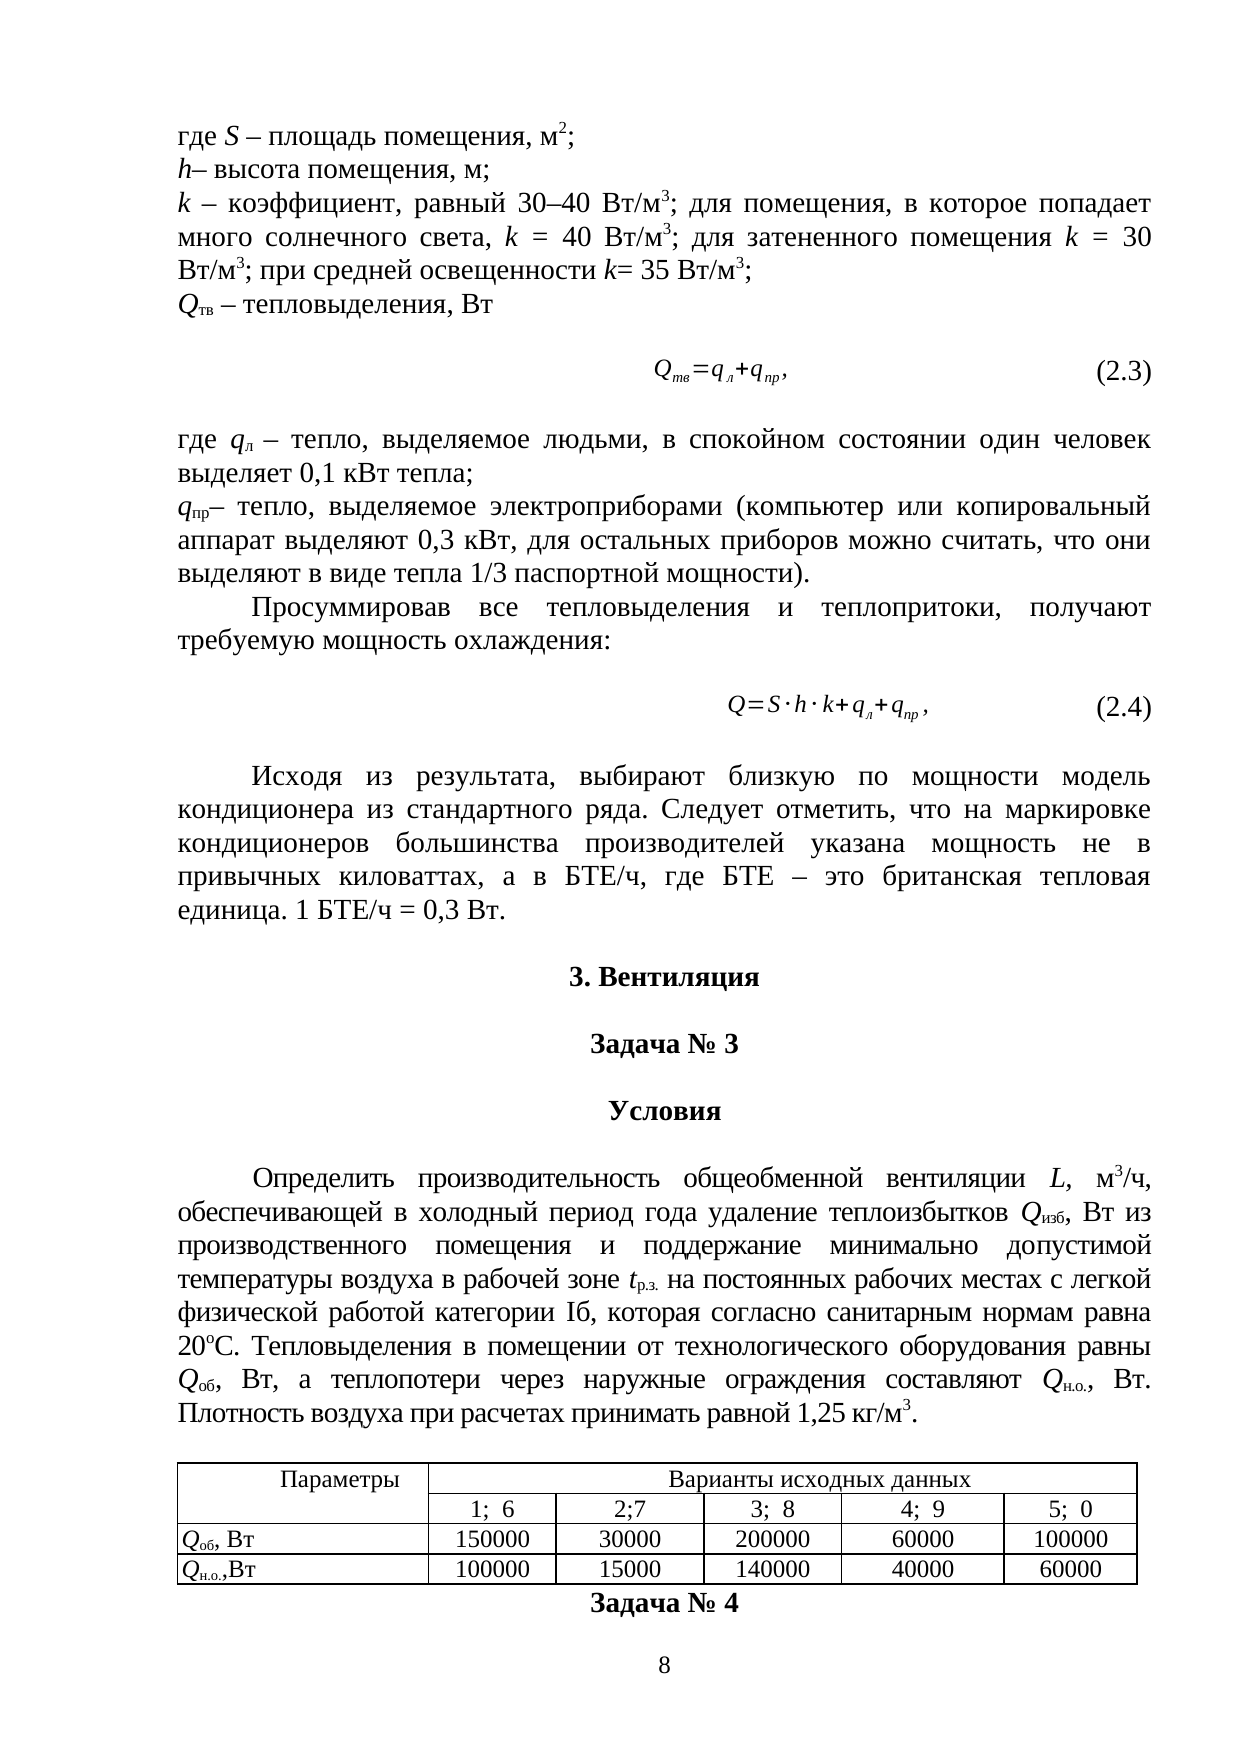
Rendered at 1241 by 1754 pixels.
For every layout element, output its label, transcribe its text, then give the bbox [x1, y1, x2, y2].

text где S – площадь помещения, м2; [177, 118, 1152, 152]
text где qл – тепло, выделяемое людьми, в спокойном состоянии один человек выделяет 0,1 кВт тепла; [177, 421, 1152, 488]
table_cell 15000 [557, 1555, 703, 1583]
table_cell 3; 8 [705, 1494, 841, 1523]
table_cell 4; 9 [842, 1494, 1003, 1523]
table_cell Qн.о.,Вт [178, 1555, 428, 1583]
text k – коэффициент, равный 30–40 Вт/м3; для помещения, в которое попадает много солнечного света, k = 40 Вт/м3; для затененного помещения k = 30 Вт/м3; при средней освещенности k= 35 Вт/м3; [177, 185, 1152, 286]
table_cell 100000 [1005, 1524, 1136, 1553]
text Задача № 3 [177, 1026, 1152, 1059]
text Qтв – тепловыделения, Вт [177, 286, 1152, 319]
text qпр– тепло, выделяемое электроприборами (компьютер или копировальный аппарат выделяют 0,3 кВт, для остальных приборов можно считать, что они выделяют в виде тепла 1/3 паспортной мощности). [177, 488, 1152, 589]
table_cell 1; 6 [429, 1494, 555, 1523]
table_header Параметры [178, 1464, 428, 1523]
table_header Варианты исходных данных [429, 1464, 1136, 1492]
text h– высота помещения, м; [177, 152, 1152, 185]
text 3. Вентиляция [177, 959, 1152, 992]
table_cell 100000 [429, 1555, 555, 1583]
table_cell 30000 [557, 1524, 703, 1553]
table_cell 60000 [1005, 1555, 1136, 1583]
text Определить производительность общеобменной вентиляции L, м3/ч, обеспечивающей в холодный период года удаление теплоизбытков Qизб, Вт из производственного помещения и поддержание минимально допустимой температуры воздуха в рабочей зоне tр.з. на постоянных рабочих местах с легкой физической работой категории Iб, которая согласно санитарным нормам равна 20оС. Тепловыделения в помещении от технологического оборудования равны Qоб, Вт, а теплопотери через наружные ограждения составляют Qн.о., Вт. Плотность воздуха при расчетах принимать равной 1,25 кг/м3. [177, 1160, 1152, 1428]
table_cell 2;7 [557, 1494, 703, 1523]
text Просуммировав все тепловыделения и теплопритоки, получают требуемую мощность охлаждения: [177, 589, 1152, 656]
table_cell Qоб, Вт [178, 1524, 428, 1553]
text Исходя из результата, выбирают близкую по мощности модель кондиционера из стандартного ряда. Следует отметить, что на маркировке кондиционеров большинства производителей указана мощность не в привычных киловаттах, а в БТЕ/ч, где БТЕ – это британская тепловая единица. 1 БТЕ/ч = 0,3 Вт. [177, 758, 1152, 925]
table_cell 60000 [842, 1524, 1003, 1553]
table_cell 140000 [705, 1555, 841, 1583]
table_cell 5; 0 [1005, 1494, 1136, 1523]
text (2.3) [177, 353, 1152, 388]
table_cell 150000 [429, 1524, 555, 1553]
table_cell 200000 [705, 1524, 841, 1553]
table_cell 40000 [842, 1555, 1003, 1583]
text Условия [177, 1093, 1152, 1127]
text Задача № 4 [177, 1585, 1152, 1618]
text (2.4) [177, 689, 1152, 724]
